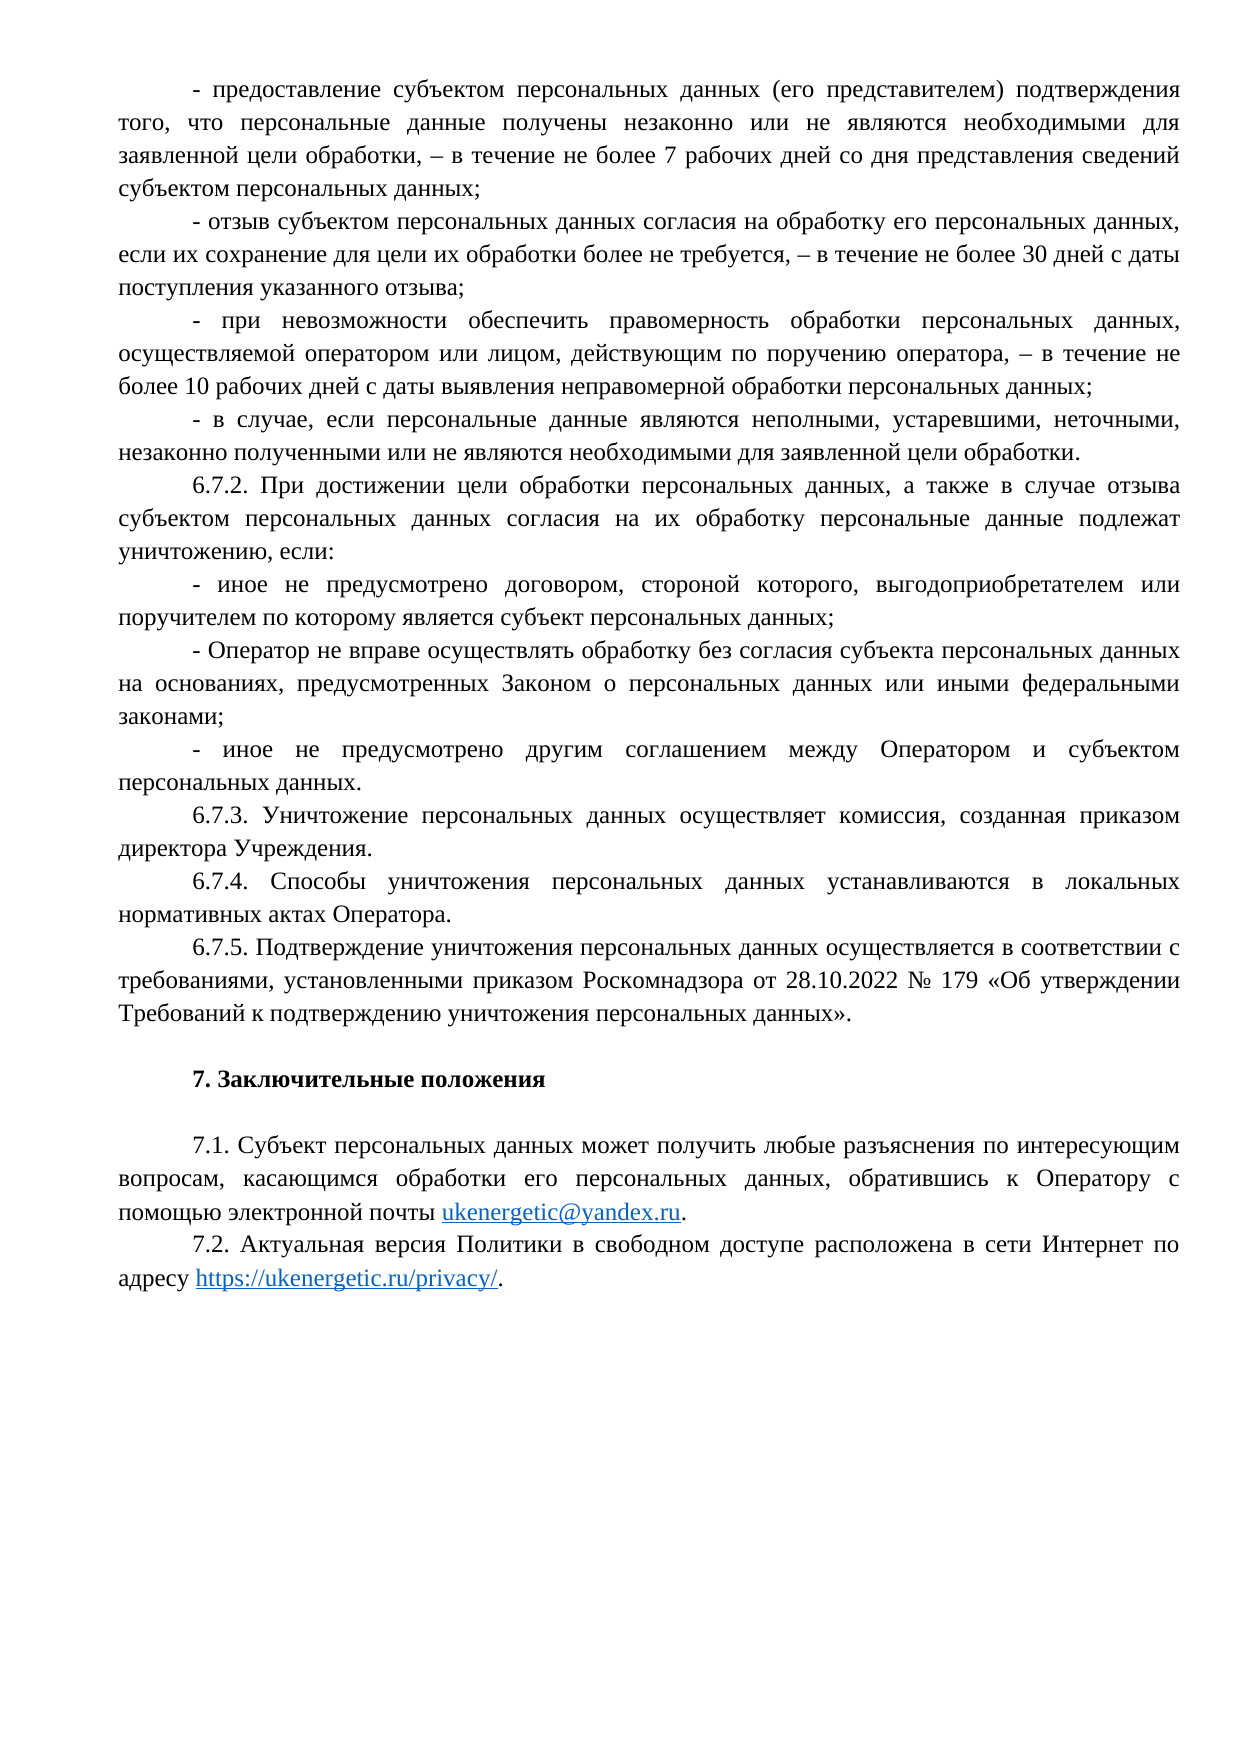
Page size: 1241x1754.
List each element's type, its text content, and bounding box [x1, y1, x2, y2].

text - иное не предусмотрено другим соглашением между Оператором и субъектом персональных данных. [118, 734, 1181, 796]
text - иное не предусмотрено договором, стороной которого, выгодоприобретателем или поручителем по которому является субъект персональных данных; [118, 569, 1181, 631]
text - предоставление субъектом персональных данных (его представителем) подтверждения того, что персональные данные получены незаконно или не являются необходимыми для заявленной цели обработки, – в течение не более 7 рабочих дней со дня представления сведений субъектом персональных данных; [118, 74, 1181, 202]
text 6.7.3. Уничтожение персональных данных осуществляет комиссия, созданная приказом директора Учреждения. [118, 800, 1181, 862]
text 7. Заключительные положения [118, 1064, 1181, 1093]
text 6.7.5. Подтверждение уничтожения персональных данных осуществляется в соответствии с требованиями, установленными приказом Роскомнадзора от 28.10.2022 № 179 «Об утверждении Требований к подтверждению уничтожения персональных данных». [118, 932, 1181, 1027]
text - отзыв субъектом персональных данных согласия на обработку его персональных данных, если их сохранение для цели их обработки более не требуется, – в течение не более 30 дней с даты поступления указанного отзыва; [118, 206, 1181, 301]
text 7.2. Актуальная версия Политики в свободном доступе расположена в сети Интернет по адресу https://ukenergetic.ru/privacy/. [118, 1229, 1181, 1291]
text - при невозможности обеспечить правомерность обработки персональных данных, осуществляемой оператором или лицом, действующим по поручению оператора, – в течение не более 10 рабочих дней с даты выявления неправомерной обработки персональных данных; [118, 305, 1181, 400]
text - в случае, если персональные данные являются неполными, устаревшими, неточными, незаконно полученными или не являются необходимыми для заявленной цели обработки. [118, 404, 1181, 466]
text 6.7.4. Способы уничтожения персональных данных устанавливаются в локальных нормативных актах Оператора. [118, 866, 1181, 928]
text 6.7.2. При достижении цели обработки персональных данных, а также в случае отзыва субъектом персональных данных согласия на их обработку персональные данные подлежат уничтожению, если: [118, 470, 1181, 565]
text - Оператор не вправе осуществлять обработку без согласия субъекта персональных данных на основаниях, предусмотренных Законом о персональных данных или иными федеральными законами; [118, 635, 1181, 730]
text 7.1. Субъект персональных данных может получить любые разъяснения по интересующим вопросам, касающимся обработки его персональных данных, обратившись к Оператору с помощью электронной почты ukenergetic@yandex.ru. [118, 1131, 1181, 1225]
